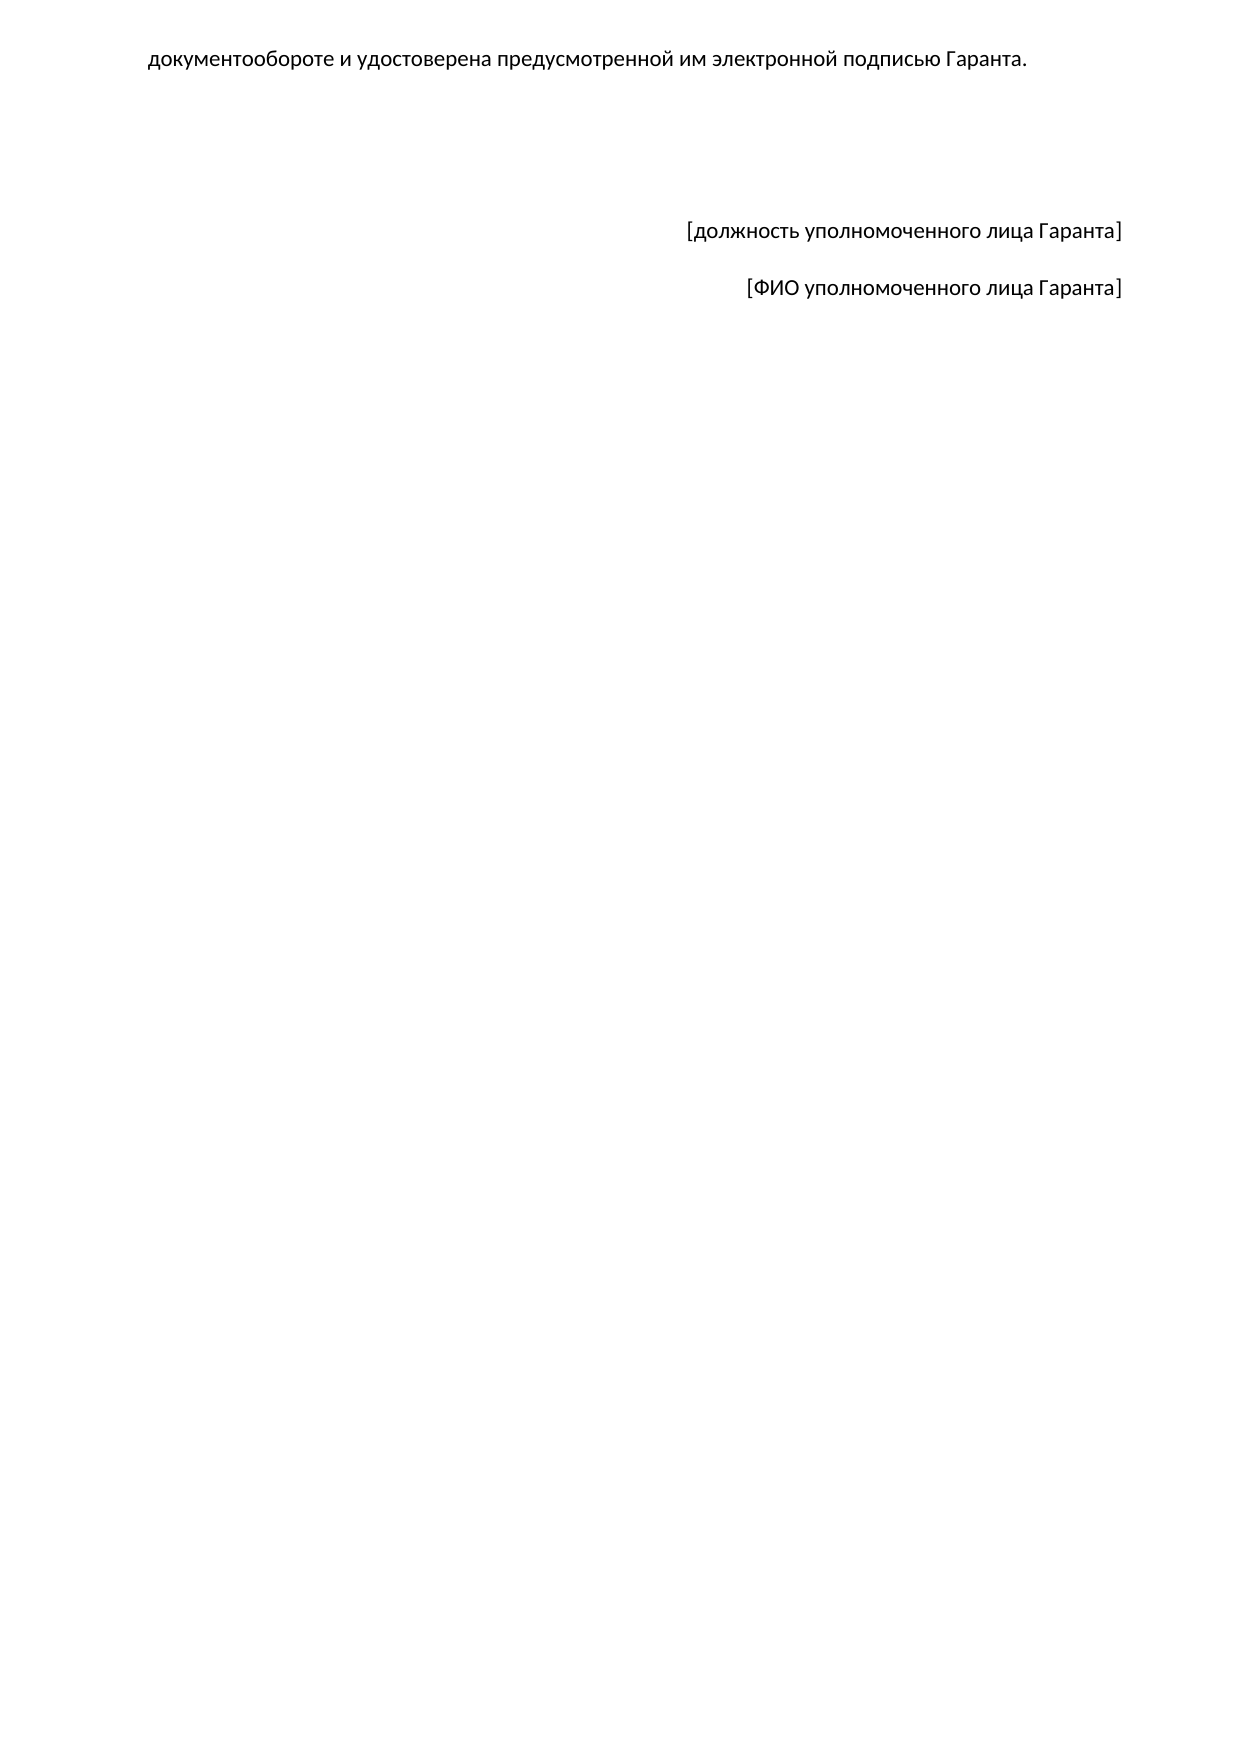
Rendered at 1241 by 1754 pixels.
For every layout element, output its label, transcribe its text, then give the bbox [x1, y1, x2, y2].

text [ФИО уполномоченного лица Гаранта] [148, 273, 1122, 301]
text [должность уполномоченного лица Гаранта] [148, 216, 1122, 244]
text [148, 44, 1122, 72]
